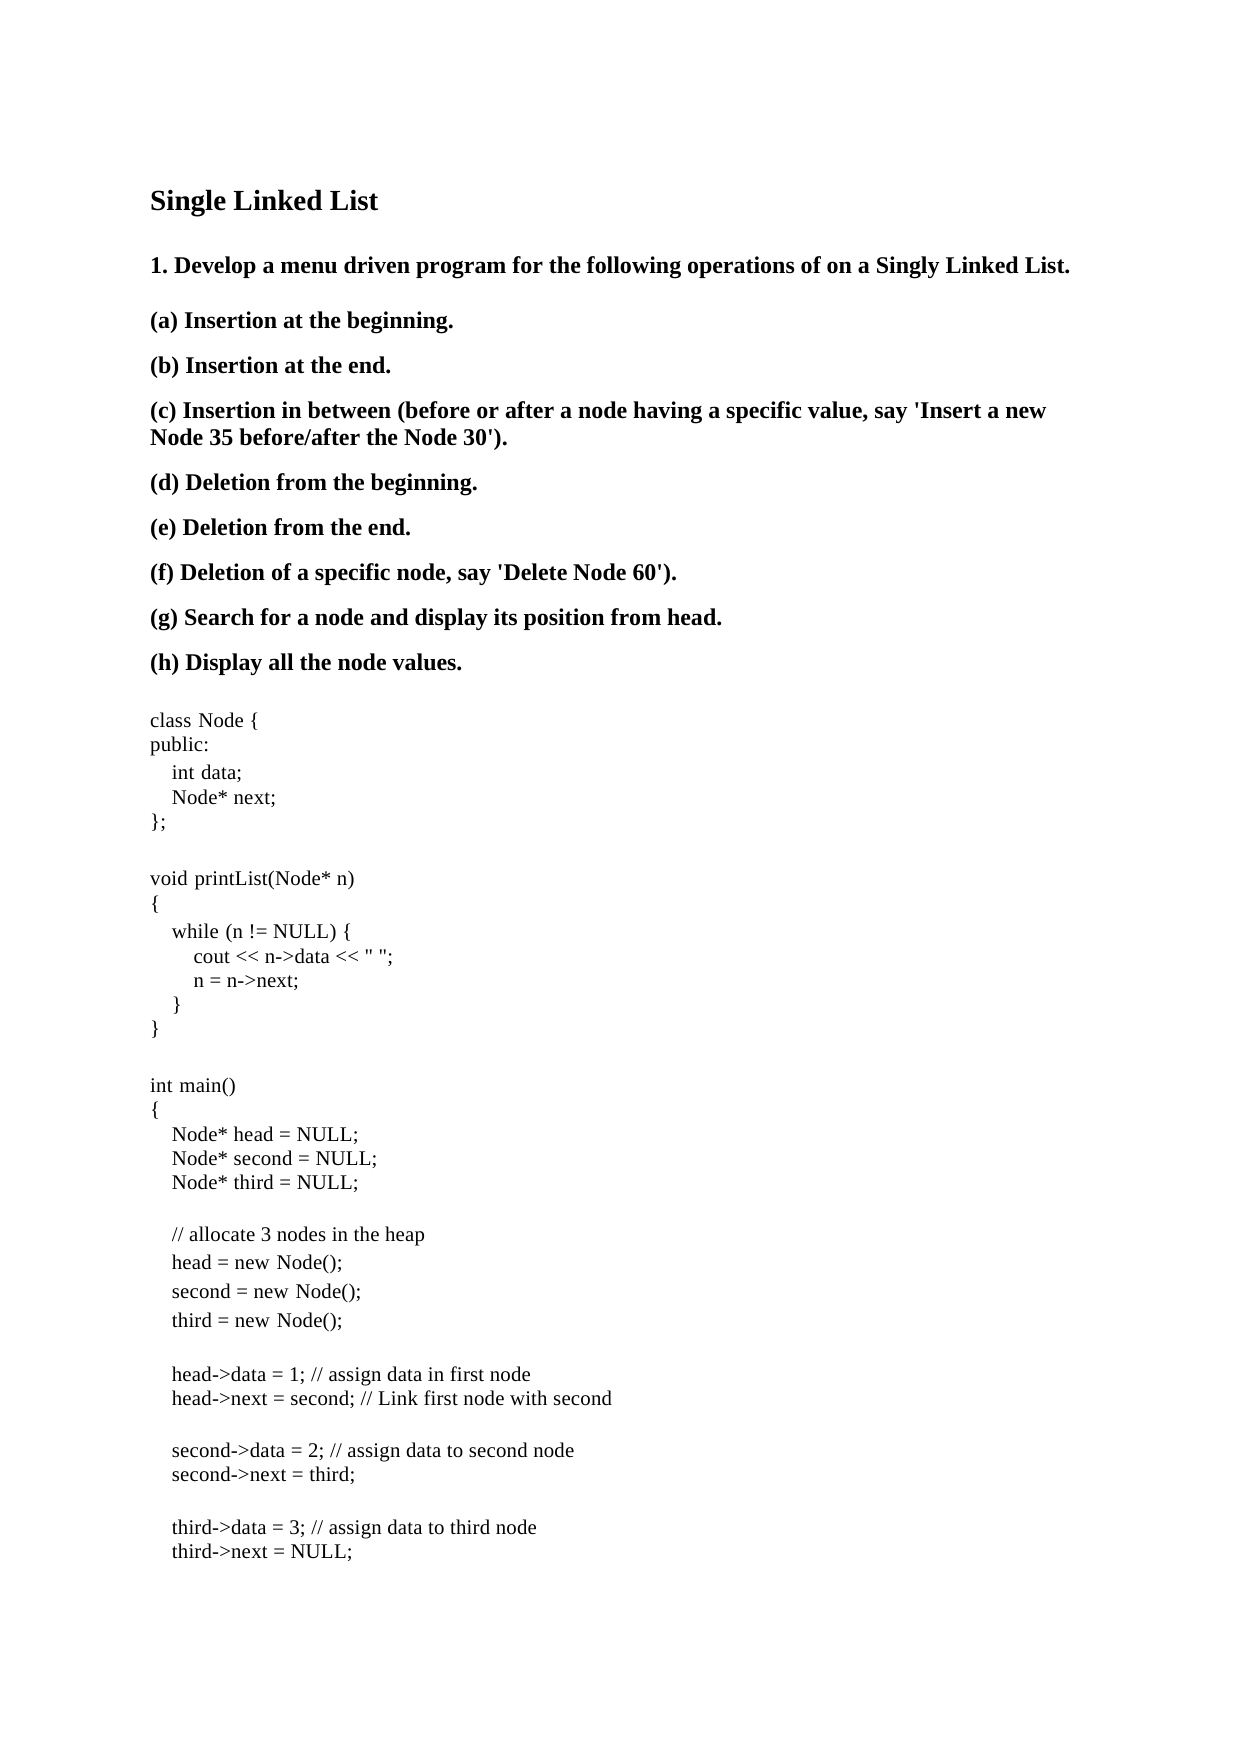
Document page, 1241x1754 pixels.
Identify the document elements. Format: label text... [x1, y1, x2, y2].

text Node* next; [150, 785, 1090, 809]
text } [150, 1016, 1090, 1040]
text Node* head = NULL; [150, 1121, 1090, 1146]
text n = n->next; [150, 968, 1090, 992]
text (c) Insertion in between (before or after a node having a specific value, say 'Insert a new Node 35 before/after the Node 30'). [150, 396, 1090, 451]
text second->data = 2; // assign data to second node [150, 1438, 1090, 1462]
text head->next = second; // Link first node with second [150, 1386, 1090, 1409]
text third->next = NULL; [150, 1539, 1090, 1563]
text (e) Deletion from the end. [150, 513, 1090, 541]
text while (n != NULL) { [150, 915, 1090, 944]
text head->data = 1; // assign data in first node [150, 1361, 1090, 1386]
text (h) Display all the node values. [150, 648, 1090, 676]
text second = new Node(); [150, 1275, 1090, 1304]
text { [150, 1097, 1090, 1121]
text (g) Search for a node and display its position from head. [150, 603, 1090, 631]
text int main() [150, 1069, 1090, 1097]
text int data; [150, 756, 1090, 785]
text public: [150, 732, 1090, 756]
text head = new Node(); [150, 1246, 1090, 1275]
text (f) Deletion of a specific node, say 'Delete Node 60'). [150, 558, 1090, 586]
text second->next = third; [150, 1462, 1090, 1486]
text } [150, 992, 1090, 1016]
text class Node { [150, 704, 1090, 732]
text third = new Node(); [150, 1304, 1090, 1333]
text cout << n->data << " "; [150, 944, 1090, 968]
text (a) Insertion at the beginning. [150, 306, 1090, 333]
text Node* second = NULL; [150, 1146, 1090, 1169]
text Node* third = NULL; [150, 1169, 1090, 1194]
text }; [150, 809, 1090, 833]
text Single Linked List [150, 183, 1090, 217]
text // allocate 3 nodes in the heap [150, 1222, 1090, 1246]
text void printList(Node* n) [150, 862, 1090, 891]
text (d) Deletion from the beginning. [150, 468, 1090, 496]
text third->data = 3; // assign data to third node [150, 1515, 1090, 1539]
text (b) Insertion at the end. [150, 351, 1090, 378]
text 1. Develop a menu driven program for the following operations of on a Singly Linked List. [150, 251, 1090, 278]
text { [150, 891, 1090, 915]
